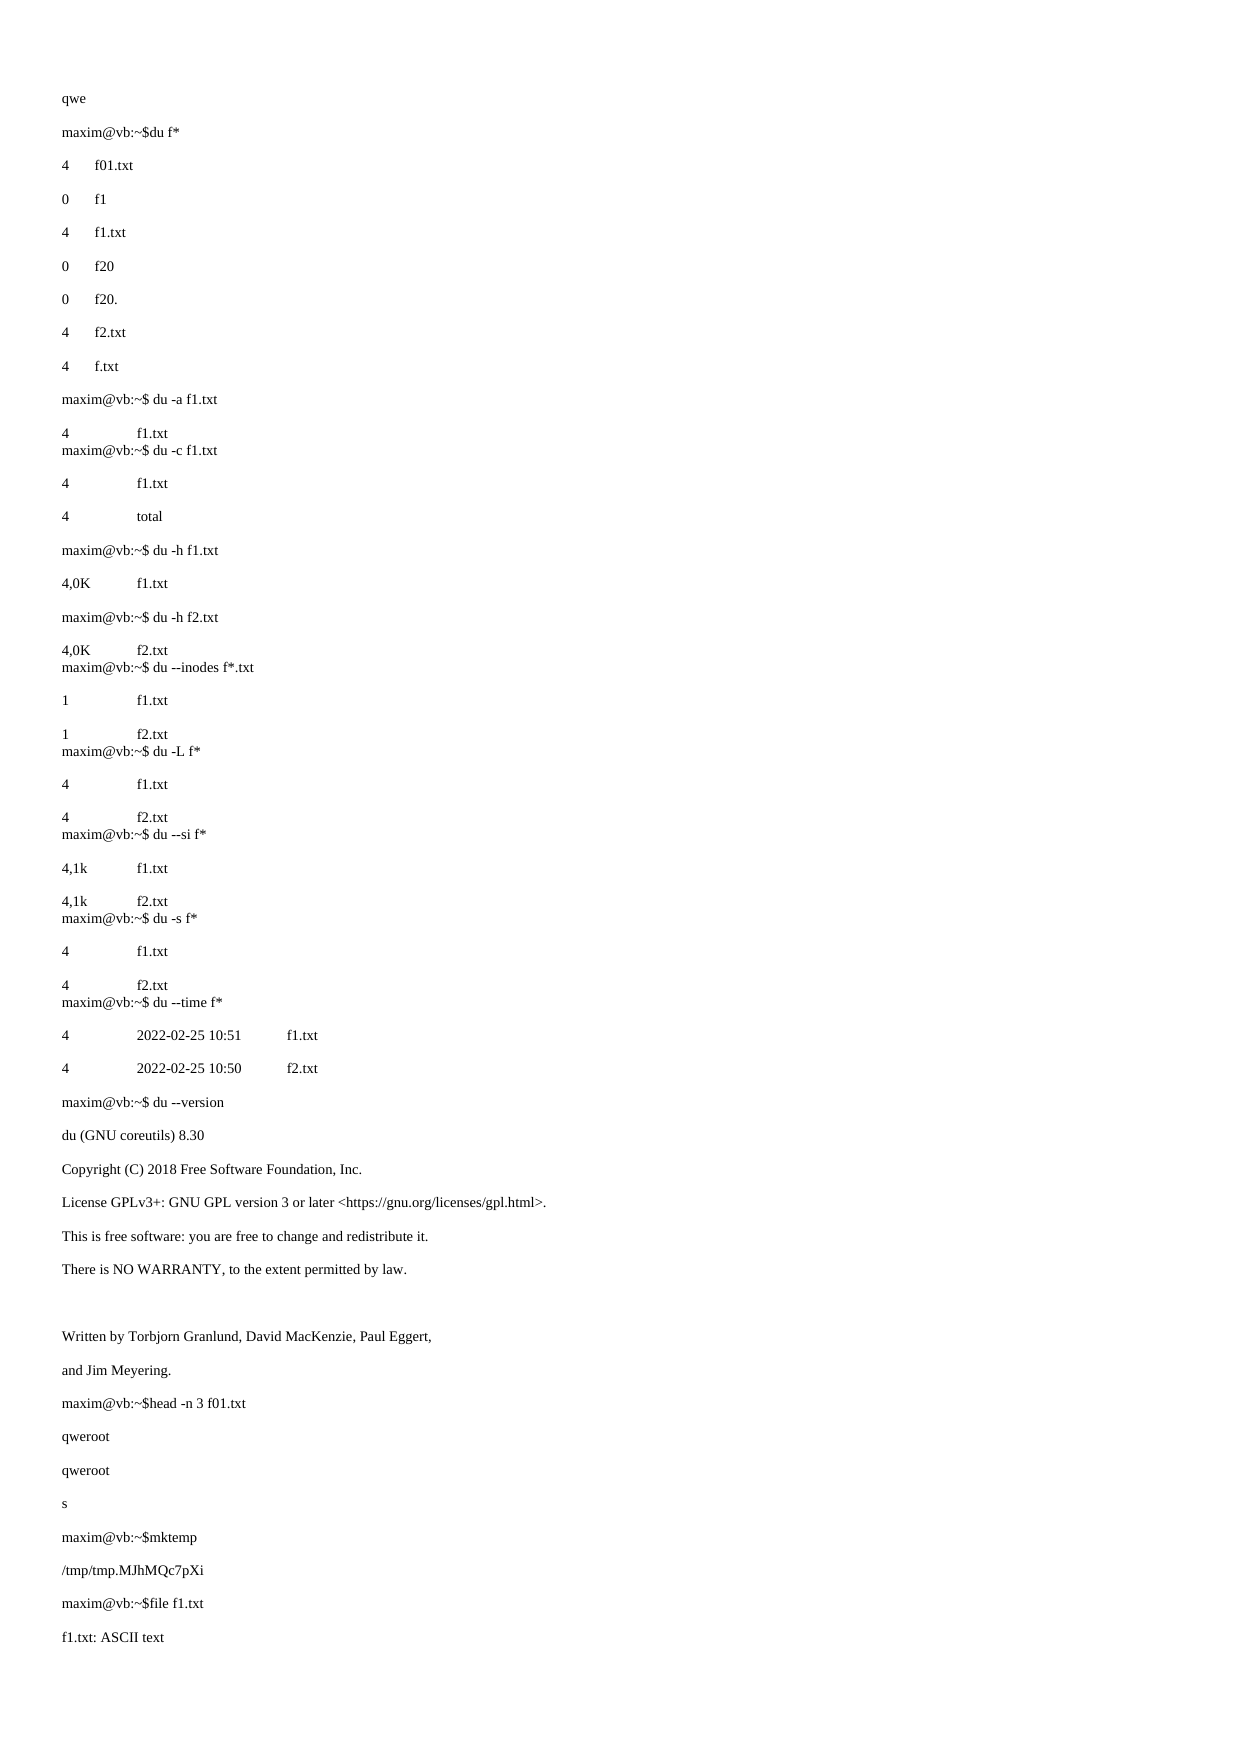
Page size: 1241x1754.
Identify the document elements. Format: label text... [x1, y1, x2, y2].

text maxim@vb:~$mktemp [62, 1528, 1172, 1545]
text 4,1k f2.txt maxim@vb:~$ du -s f* [62, 893, 1172, 926]
text 0 f1 [62, 191, 1172, 207]
text There is NO WARRANTY, to the extent permitted by law. [62, 1261, 1172, 1278]
text 1 f1.txt [62, 692, 1172, 709]
text 0 f20. [62, 291, 1172, 308]
text 0 f20 [62, 257, 1172, 274]
text 4,0K f2.txt maxim@vb:~$ du --inodes f*.txt [62, 642, 1172, 676]
text qwe [62, 90, 1172, 107]
text maxim@vb:~$head -n 3 f01.txt [62, 1395, 1172, 1411]
text s [62, 1495, 1172, 1512]
text 4 2022-02-25 10:50 f2.txt maxim@vb:~$ du --version [62, 1060, 1172, 1111]
text 4 f1.txt [62, 943, 1172, 960]
text maxim@vb:~$file f1.txt [62, 1595, 1172, 1612]
text maxim@vb:~$ du -h f2.txt [62, 608, 1172, 625]
text 4 f01.txt [62, 157, 1172, 174]
text 4 f.txt [62, 358, 1172, 374]
text /tmp/tmp.MJhMQc7pXi [62, 1562, 1172, 1579]
text 4 f1.txt maxim@vb:~$ du -c f1.txt [62, 424, 1172, 458]
text 4 f1.txt [62, 224, 1172, 241]
text License GPLv3+: GNU GPL version 3 or later <https://gnu.org/licenses/gpl.html>. [62, 1194, 1172, 1211]
text This is free software: you are free to change and redistribute it. [62, 1227, 1172, 1244]
text 4 f2.txt [62, 324, 1172, 341]
text 4 total [62, 508, 1172, 525]
text 4,0K f1.txt [62, 575, 1172, 592]
text maxim@vb:~$ du -a f1.txt [62, 391, 1172, 408]
text Copyright (C) 2018 Free Software Foundation, Inc. [62, 1161, 1172, 1177]
text qweroot [62, 1462, 1172, 1478]
text 4 f1.txt [62, 475, 1172, 492]
text 1 f2.txt maxim@vb:~$ du -L f* [62, 726, 1172, 759]
text qweroot [62, 1428, 1172, 1445]
text maxim@vb:~$ du -h f1.txt [62, 542, 1172, 558]
text 4 2022-02-25 10:51 f1.txt [62, 1027, 1172, 1043]
text 4 f2.txt maxim@vb:~$ du --time f* [62, 977, 1172, 1010]
text 4 f1.txt [62, 776, 1172, 793]
text 4,1k f1.txt [62, 859, 1172, 876]
text 4 f2.txt maxim@vb:~$ du --si f* [62, 809, 1172, 843]
text Written by Torbjorn Granlund, David MacKenzie, Paul Eggert, [62, 1328, 1172, 1344]
text f1.txt: ASCII text [62, 1629, 1172, 1646]
text maxim@vb:~$du f* [62, 124, 1172, 140]
text du (GNU coreutils) 8.30 [62, 1127, 1172, 1144]
text and Jim Meyering. [62, 1361, 1172, 1378]
